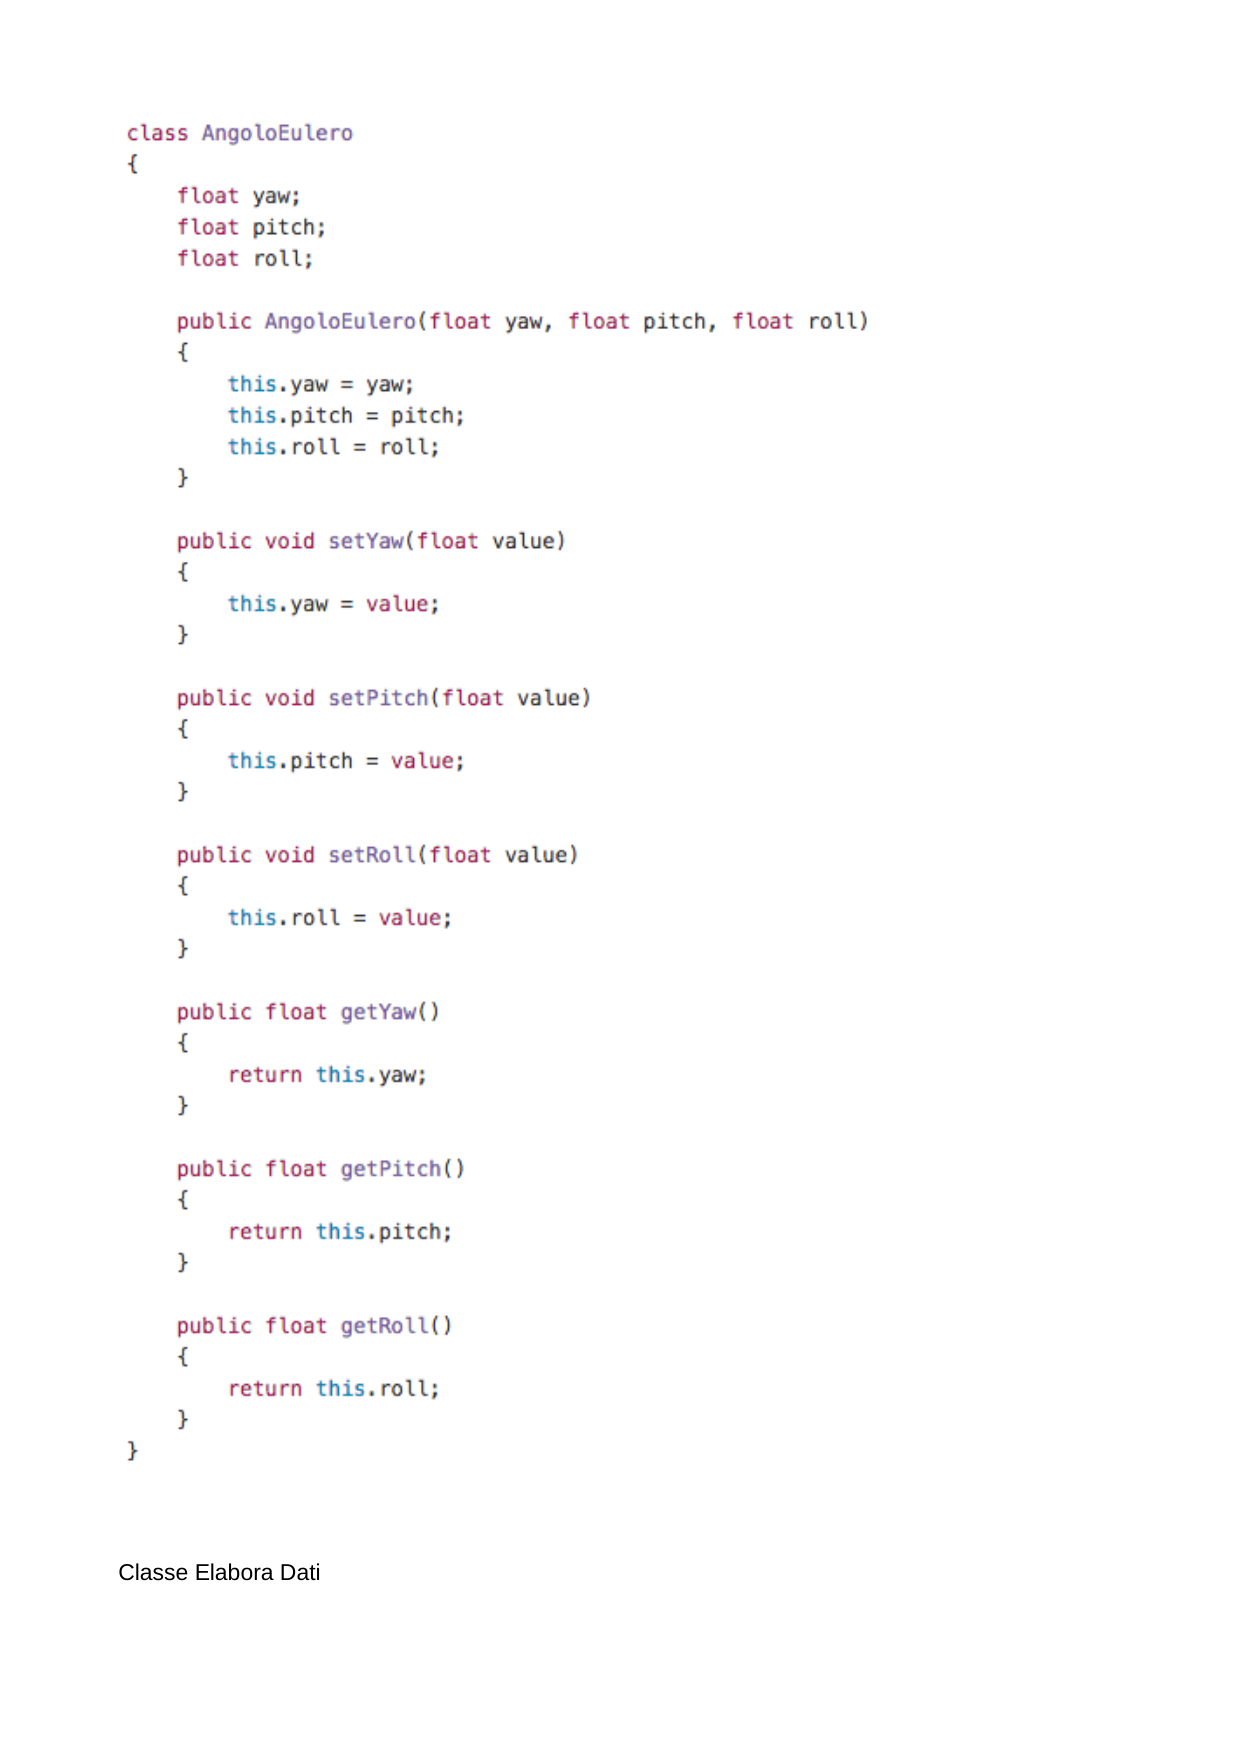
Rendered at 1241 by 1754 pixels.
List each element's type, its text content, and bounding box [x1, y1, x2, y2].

text Classe Elabora Dati [118, 1559, 1122, 1585]
picture [118, 118, 907, 1480]
